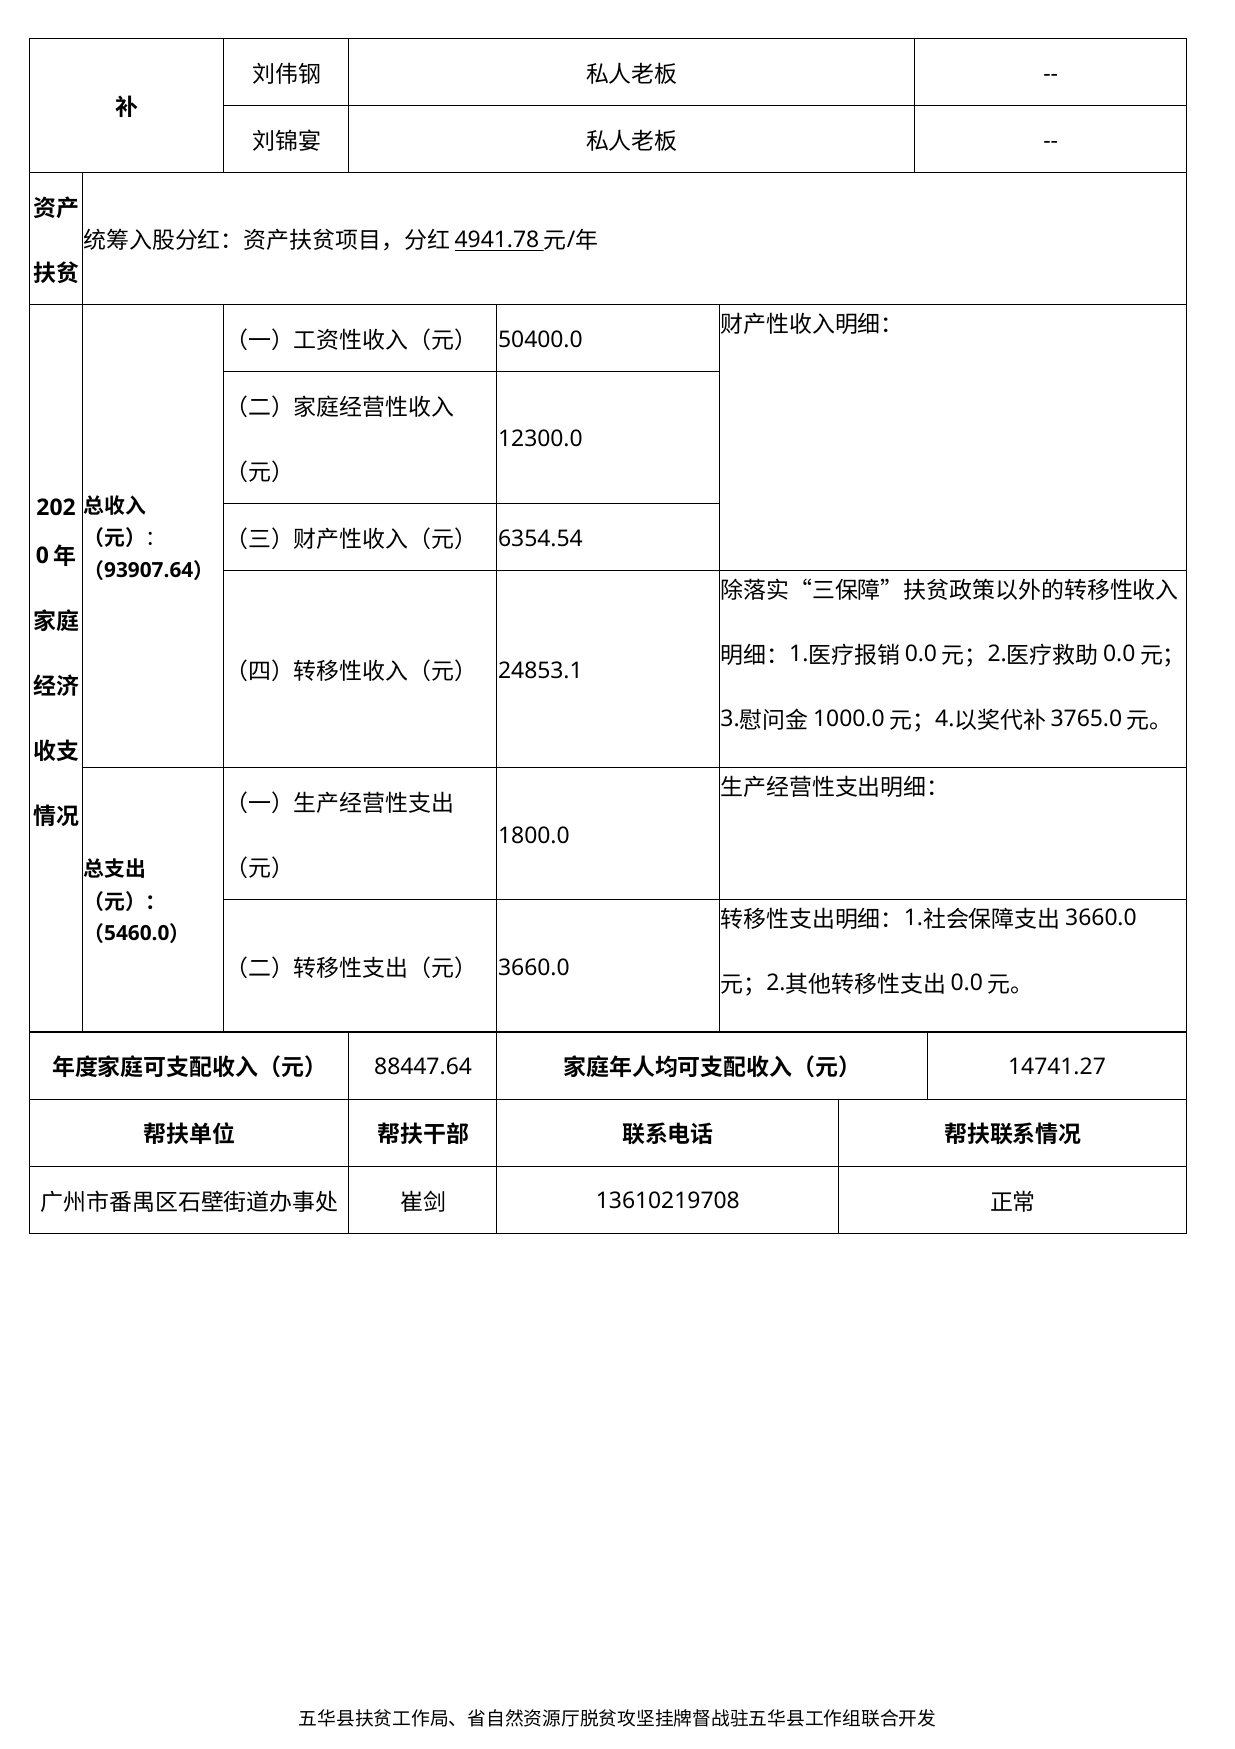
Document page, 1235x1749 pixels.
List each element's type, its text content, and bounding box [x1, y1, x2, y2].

table_cell 6354.54 [497, 504, 719, 570]
table_cell 联系电话 [497, 1100, 838, 1166]
table_cell 帮扶干部 [349, 1100, 496, 1166]
table_cell 私人老板 [349, 39, 914, 105]
table_cell 财产性收入明细： [720, 305, 1186, 570]
table_cell 12300.0 [497, 372, 719, 503]
table_cell （二）转移性支出（元） [224, 900, 496, 1031]
table_cell 广州市番禺区石壁街道办事处 [30, 1167, 348, 1233]
table_cell 13610219708 [497, 1167, 838, 1233]
table_cell 私人老板 [349, 106, 914, 172]
table_cell 帮扶单位 [30, 1100, 348, 1166]
table_cell （四）转移性收入（元） [224, 571, 496, 767]
table_cell 生产经营性支出明细： [720, 768, 1186, 899]
table_cell 14741.27 [928, 1033, 1186, 1098]
table_cell 刘伟钢 [224, 39, 348, 105]
table_cell （一）生产经营性支出（元） [224, 768, 496, 899]
table_cell 总支出（元）： （5460.0） [83, 768, 223, 1031]
table_cell 3660.0 [497, 900, 719, 1031]
table_cell -- [915, 39, 1186, 105]
table_cell 统筹入股分红：资产扶贫项目，分红4941.78元/年 [83, 173, 1186, 304]
table_cell 务工就业及就业奖补 [30, 39, 223, 172]
table_cell 88447.64 [349, 1033, 496, 1098]
table_cell 刘锦宴 [224, 106, 348, 172]
table_cell （三）财产性收入（元） [224, 504, 496, 570]
table_cell 24853.1 [497, 571, 719, 767]
table_cell 资产扶贫 [30, 173, 82, 304]
table_cell 年度家庭可支配收入（元） [30, 1033, 348, 1098]
table_cell 1800.0 [497, 768, 719, 899]
table_cell 除落实“三保障”扶贫政策以外的转移性收入明细：1.医疗报销0.0元；2.医疗救助0.0元；3.慰问金1000.0元；4.以奖代补3765.0元。 [720, 571, 1186, 767]
table_cell 帮扶联系情况 [839, 1100, 1186, 1166]
table_cell 总收入（元）： （93907.64） [83, 305, 223, 767]
table_cell 正常 [839, 1167, 1186, 1233]
table_cell 家庭年人均可支配收入（元） [497, 1033, 927, 1098]
table_cell 2020年家庭经济收支情况 [30, 305, 82, 1031]
table_cell -- [915, 106, 1186, 172]
table_cell 50400.0 [497, 305, 719, 371]
table_cell 崔剑 [349, 1167, 496, 1233]
table_cell 转移性支出明细：1.社会保障支出3660.0元；2.其他转移性支出0.0元。 [720, 900, 1186, 1031]
table_cell （二）家庭经营性收入（元） [224, 372, 496, 503]
table_cell （一）工资性收入（元） [224, 305, 496, 371]
